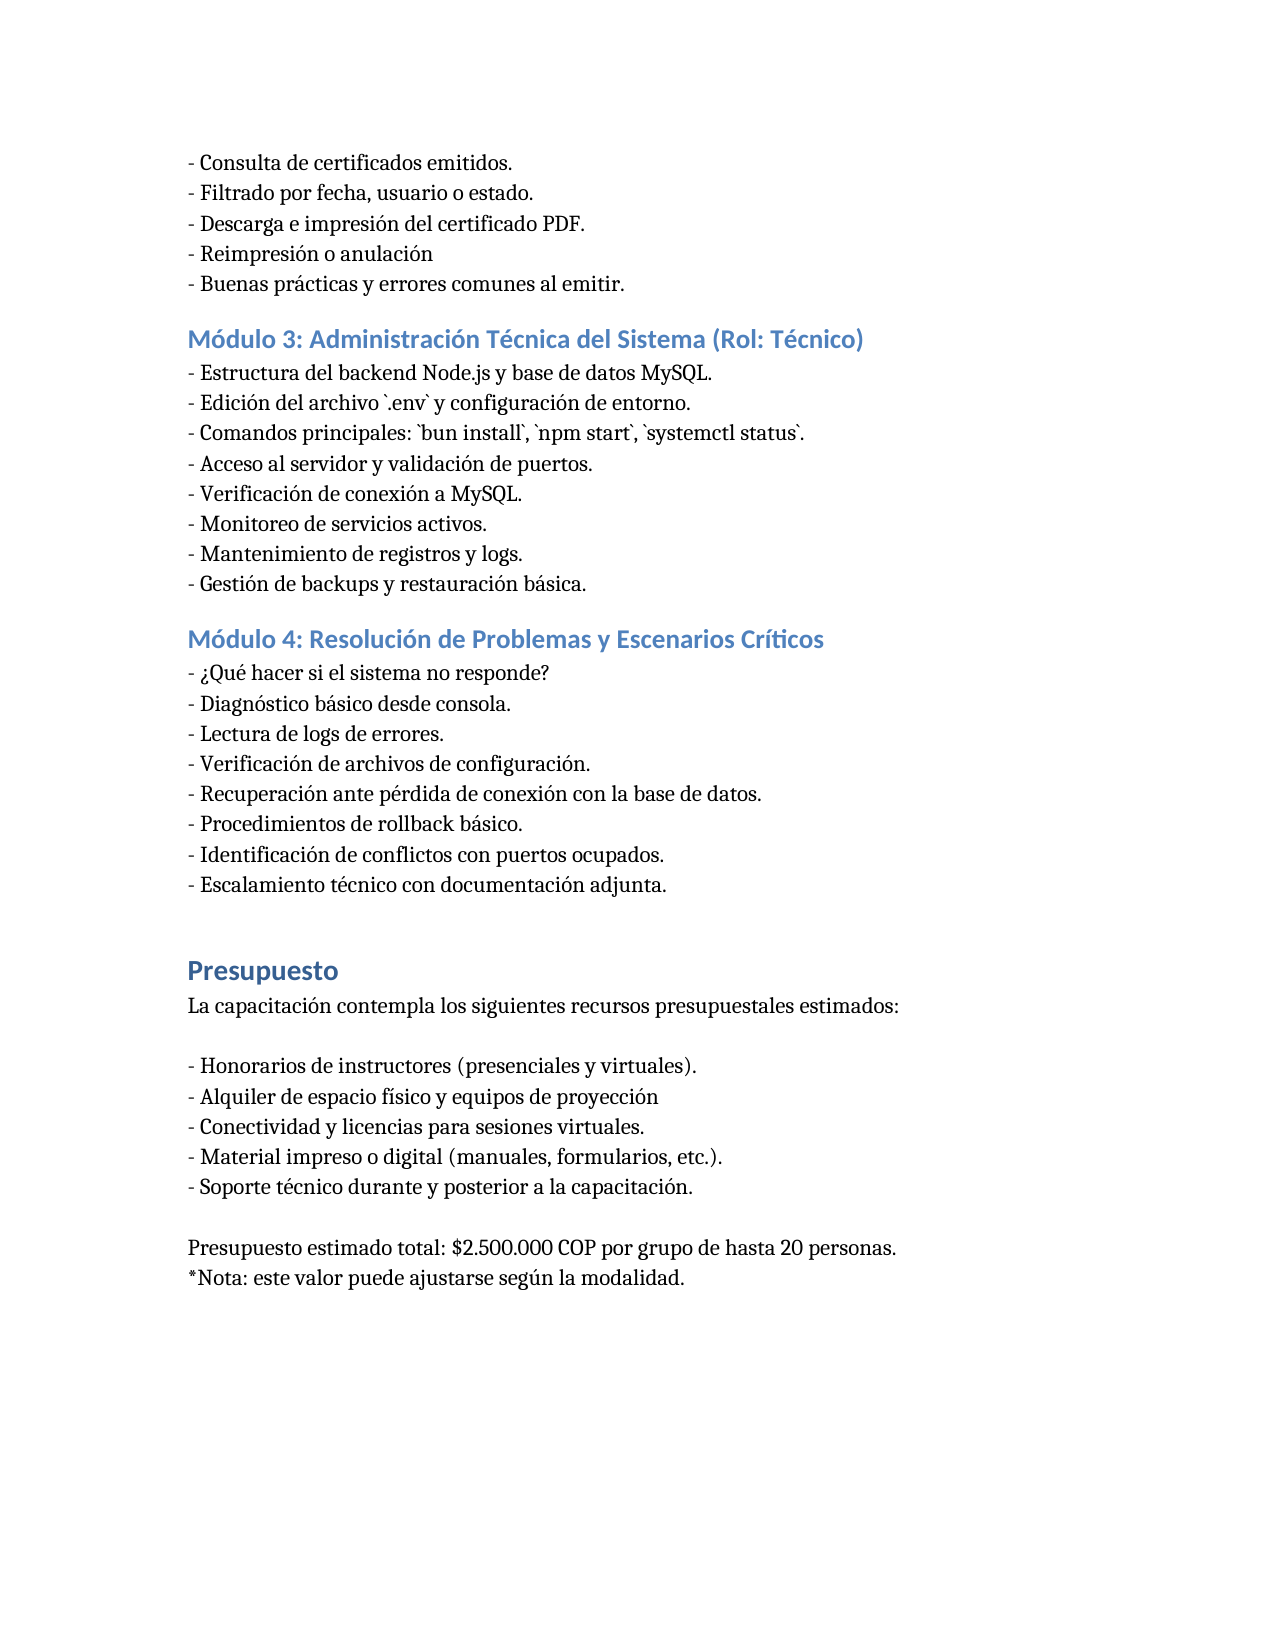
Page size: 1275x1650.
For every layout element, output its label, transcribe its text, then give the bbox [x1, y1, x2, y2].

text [187, 150, 1087, 297]
subtitle Módulo 4: Resolución de Problemas y Escenarios Críticos [187, 622, 1087, 655]
text - ¿Qué hacer si el sistema no responde? - Diagnóstico básico desde consola. - Lectura de logs de errores. - Verificación de archivos de configuración. - Recuperación ante pérdida de conexión con la base de datos. - Procedimientos de rollback básico. - Identificación de conflictos con puertos ocupados. - Escalamiento técnico con documentación adjunta. [187, 660, 1087, 898]
text La capacitación contempla los siguientes recursos presupuestales estimados: - Honorarios de instructores (presenciales y virtuales). - Alquiler de espacio físico y equipos de proyección - Conectividad y licencias para sesiones virtuales. - Material impreso o digital (manuales, formularios, etc.). - Soporte técnico durante y posterior a la capacitación. Presupuesto estimado total: $2.500.000 COP por grupo de hasta 20 personas. *Nota: este valor puede ajustarse según la modalidad. [187, 993, 1087, 1291]
subtitle Presupuesto [187, 952, 1087, 987]
subtitle Módulo 3: Administración Técnica del Sistema (Rol: Técnico) [187, 322, 1087, 355]
text - Estructura del backend Node.js y base de datos MySQL. - Edición del archivo `.env` y configuración de entorno. - Comandos principales: `bun install`, `npm start`, `systemctl status`. - Acceso al servidor y validación de puertos. - Verificación de conexión a MySQL. - Monitoreo de servicios activos. - Mantenimiento de registros y logs. - Gestión de backups y restauración básica. [187, 360, 1087, 598]
